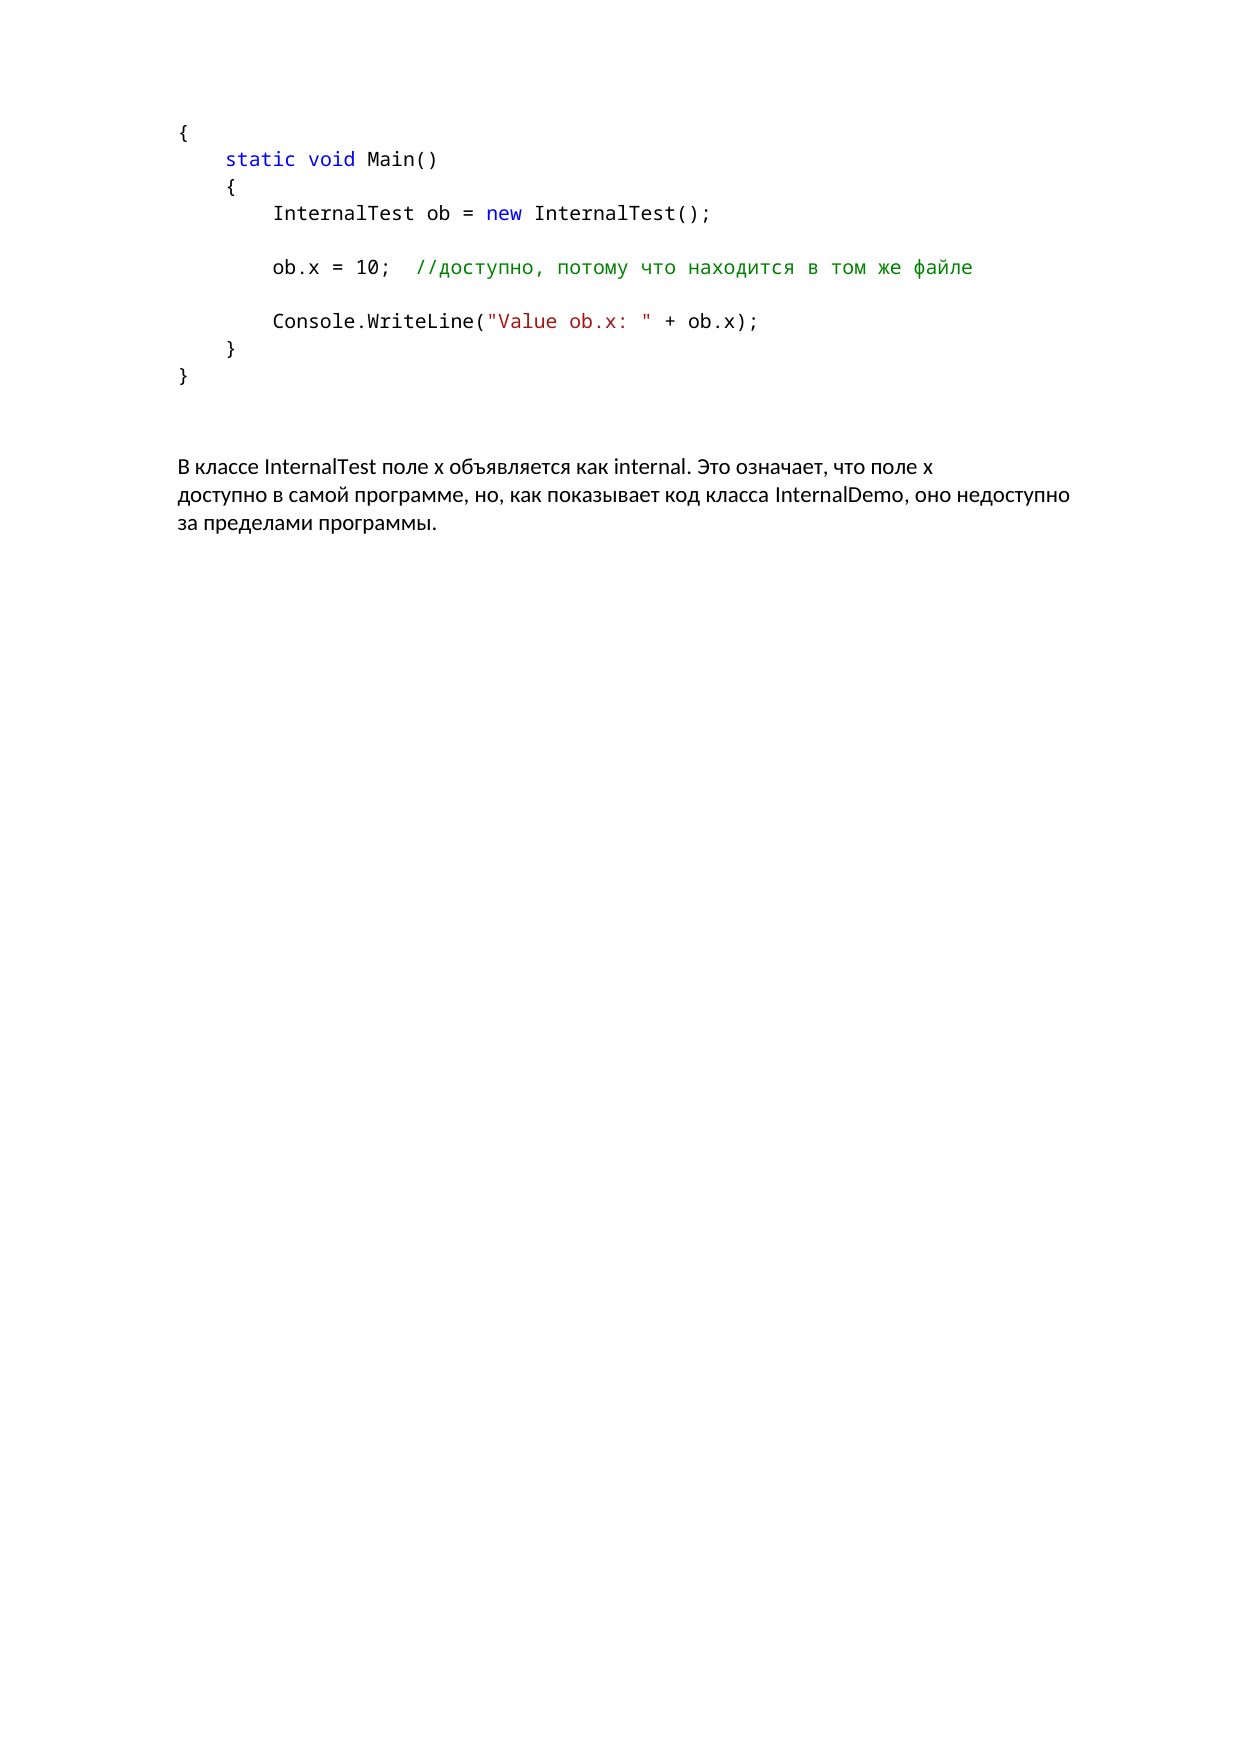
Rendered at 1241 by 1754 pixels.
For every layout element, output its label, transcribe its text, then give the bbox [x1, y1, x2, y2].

text } [177, 334, 1152, 361]
text } [177, 361, 1152, 388]
text { [177, 172, 1152, 199]
text Console.WriteLine("Value ob.x: " + ob.x); [177, 307, 1152, 334]
text { [177, 118, 1152, 145]
text В классе InternalTest поле х объявляется как internal. Это означает, что поле х [177, 452, 1152, 480]
text за пределами программы. [177, 508, 1152, 536]
text доступно в самой программе, но, как показывает код класса InternalDemo, оно недоступно [177, 480, 1152, 508]
text InternalTest ob = new InternalTest(); [177, 199, 1152, 226]
text static void Main() [177, 145, 1152, 172]
text ob.x = 10; //доступно, потому что находится в том же файле [177, 253, 1152, 280]
